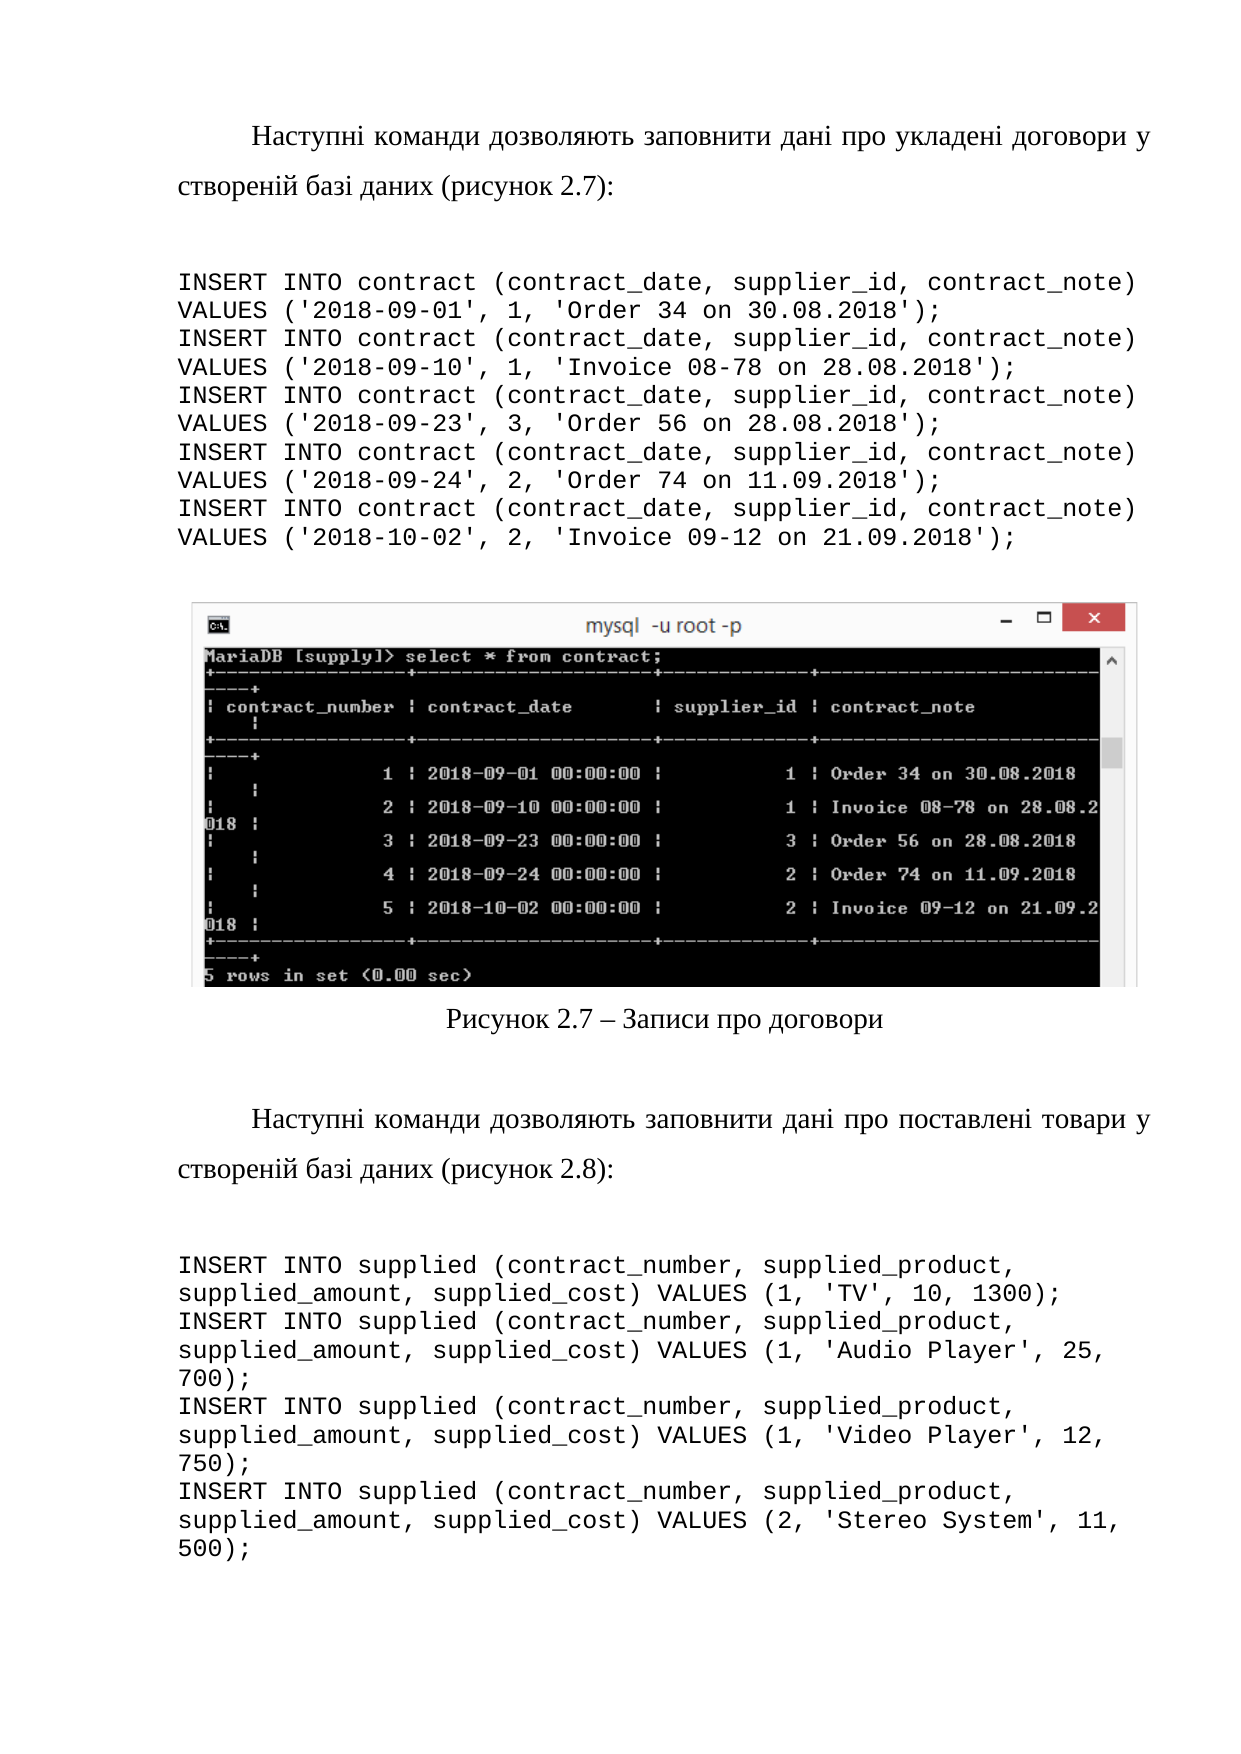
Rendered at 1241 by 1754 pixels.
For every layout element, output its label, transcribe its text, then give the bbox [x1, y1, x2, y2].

text INSERT INTO supplied (contract_number, supplied_product, supplied_amount, supplied_cost) VALUES (2, 'Stereo System', 11, 500); [177, 1479, 1152, 1564]
text Наступні команди дозволяють заповнити дані про укладені договори у створеній базі даних (рисунок 2.7): [177, 118, 1152, 202]
text Рисунок 2.7 – Записи про договори [177, 1001, 1152, 1034]
text Наступні команди дозволяють заповнити дані про поставлені товари у створеній базі даних (рисунок 2.8): [177, 1101, 1152, 1185]
text INSERT INTO contract (contract_date, supplier_id, contract_note) VALUES ('2018-09-01', 1, 'Order 34 on 30.08.2018'); [177, 269, 1152, 326]
text INSERT INTO supplied (contract_number, supplied_product, supplied_amount, supplied_cost) VALUES (1, 'TV', 10, 1300); [177, 1252, 1152, 1309]
text INSERT INTO contract (contract_date, supplier_id, contract_note) VALUES ('2018-09-23', 3, 'Order 56 on 28.08.2018'); [177, 382, 1152, 439]
text INSERT INTO supplied (contract_number, supplied_product, supplied_amount, supplied_cost) VALUES (1, 'Video Player', 12, 750); [177, 1394, 1152, 1479]
text INSERT INTO contract (contract_date, supplier_id, contract_note) VALUES ('2018-09-24', 2, 'Order 74 on 11.09.2018'); [177, 439, 1152, 496]
picture [191, 602, 1138, 987]
text INSERT INTO supplied (contract_number, supplied_product, supplied_amount, supplied_cost) VALUES (1, 'Audio Player', 25, 700); [177, 1309, 1152, 1394]
text INSERT INTO contract (contract_date, supplier_id, contract_note) VALUES ('2018-10-02', 2, 'Invoice 09-12 on 21.09.2018'); [177, 496, 1152, 552]
text INSERT INTO contract (contract_date, supplier_id, contract_note) VALUES ('2018-09-10', 1, 'Invoice 08-78 on 28.08.2018'); [177, 326, 1152, 382]
